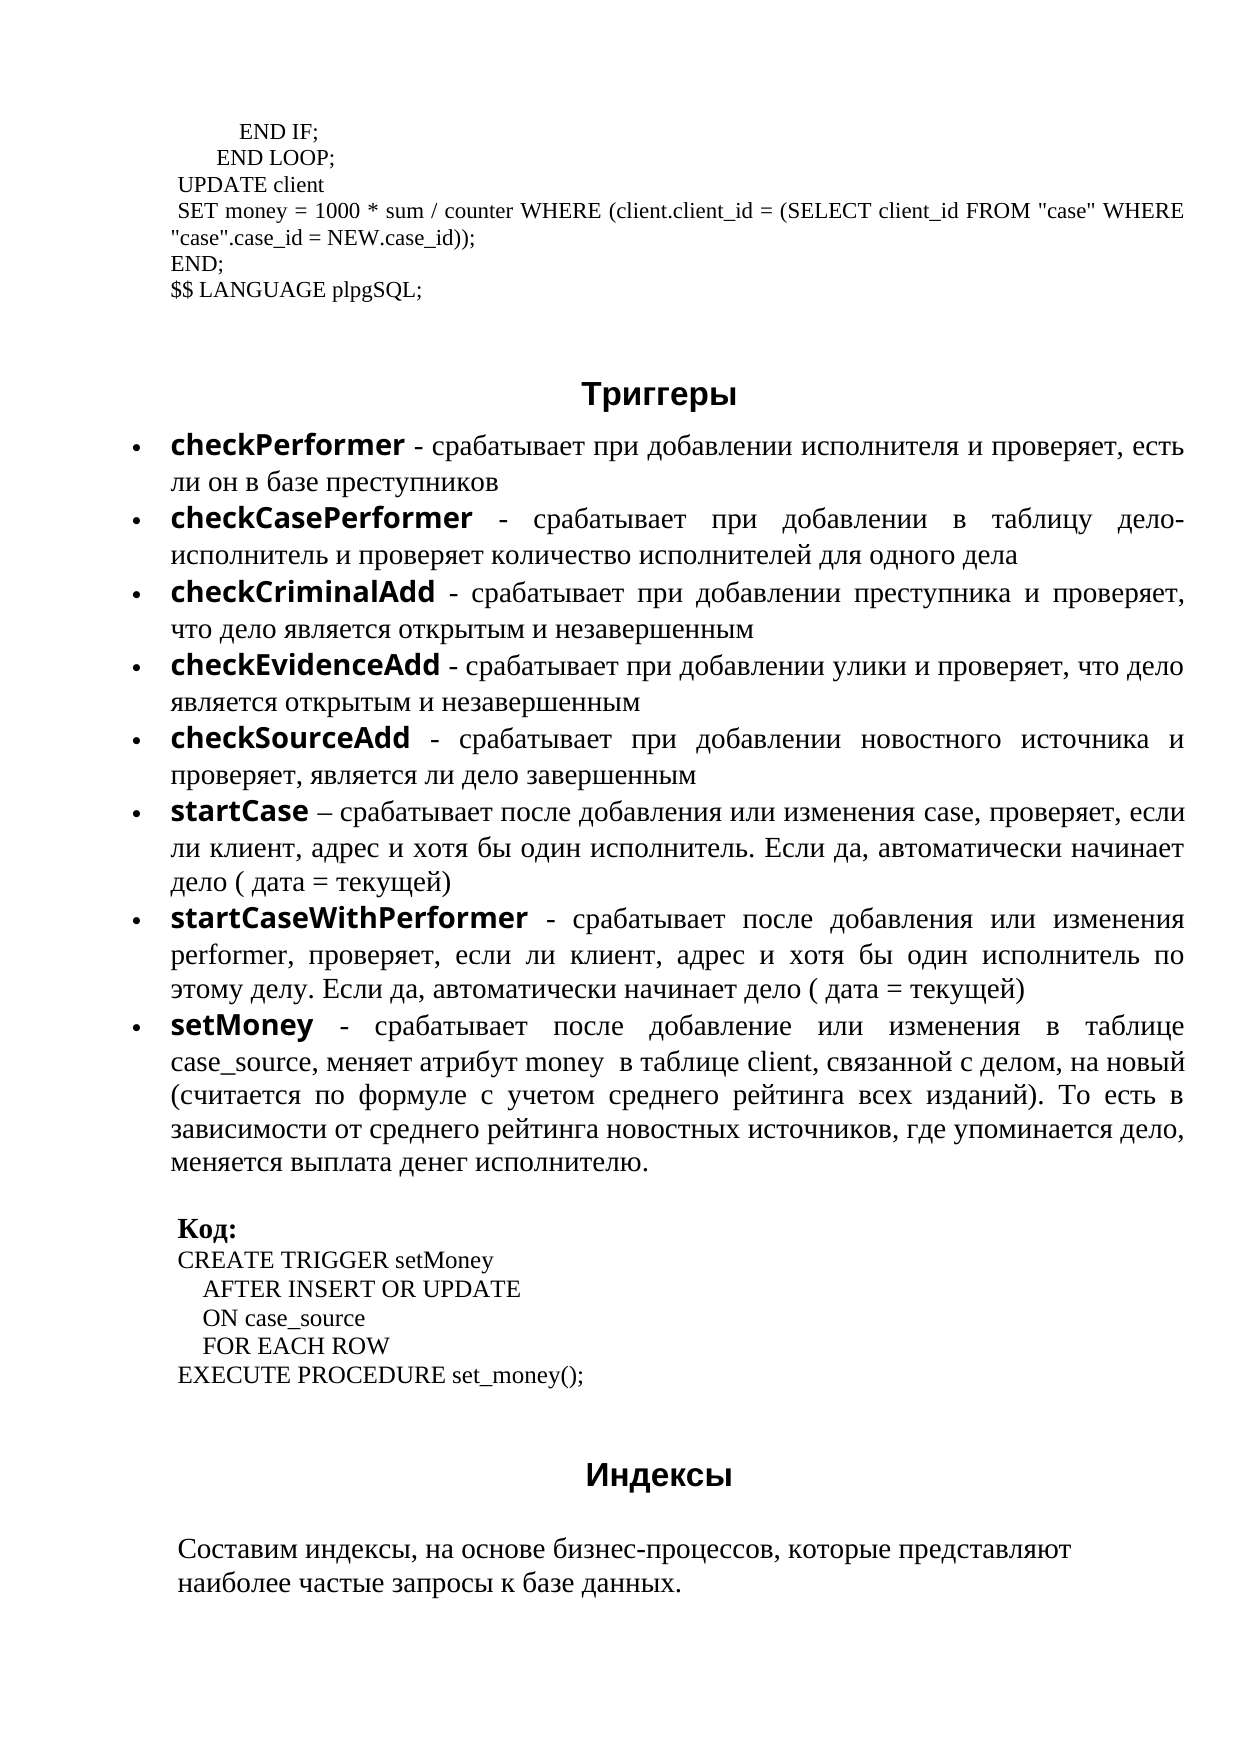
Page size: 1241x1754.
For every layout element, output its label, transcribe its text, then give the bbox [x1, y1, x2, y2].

list checkEvidenceAdd - срабатывает при добавлении улики и проверяет, что дело является открытым и незавершенным [133, 644, 1185, 717]
list checkCriminalAdd - срабатывает при добавлении преступника и проверяет, что дело является открытым и незавершенным [133, 571, 1185, 644]
list startCase – срабатывает после добавления или изменения case, проверяет, если ли клиент, адрес и хотя бы один исполнитель. Если да, автоматически начинает дело ( дата = текущей) [133, 791, 1185, 897]
list setMoney - срабатывает после добавление или изменения в таблице case_source, меняет атрибут money в таблице client, связанной с делом, на новый (считается по формуле с учетом среднего рейтинга всех изданий). То есть в зависимости от среднего рейтинга новостных источников, где упоминается дело, меняется выплата денег исполнителю. [133, 1004, 1185, 1178]
text FOR EACH ROW [177, 1331, 1185, 1360]
text END IF; [170, 118, 1185, 144]
text ON case_source [177, 1303, 1185, 1331]
list startCaseWithPerformer - срабатывает после добавления или изменения performer, проверяет, если ли клиент, адрес и хотя бы один исполнитель по этому делу. Если да, автоматически начинает дело ( дата = текущей) [133, 897, 1185, 1004]
text CREATE TRIGGER setMoney [177, 1245, 1185, 1274]
text END LOOP; [170, 144, 1185, 171]
text SET money = 1000 * sum / counter WHERE (client.client_id = (SELECT client_id FROM "case" WHERE "case".case_id = NEW.case_id)); [170, 197, 1185, 250]
list checkSourceAdd - срабатывает при добавлении новостного источника и проверяет, является ли дело завершенным [133, 717, 1185, 791]
text Составим индексы, на основе бизнес-процессов, которые представляют наиболее частые запросы к базе данных. [177, 1531, 1185, 1598]
text END; [170, 250, 1185, 276]
text EXECUTE PROCEDURE set_money(); [177, 1360, 1185, 1389]
text Код: [177, 1212, 1185, 1245]
text $$ LANGUAGE plpgSQL; [170, 276, 1185, 303]
list checkPerformer - срабатывает при добавлении исполнителя и проверяет, есть ли он в базе преступников [133, 424, 1185, 498]
list checkCasePerformer - срабатывает при добавлении в таблицу дело-исполнитель и проверяет количество исполнителей для одного дела [133, 498, 1185, 571]
text AFTER INSERT OR UPDATE [177, 1274, 1185, 1303]
text Триггеры [133, 374, 1185, 412]
text Индексы [133, 1455, 1185, 1494]
text UPDATE client [170, 171, 1185, 197]
